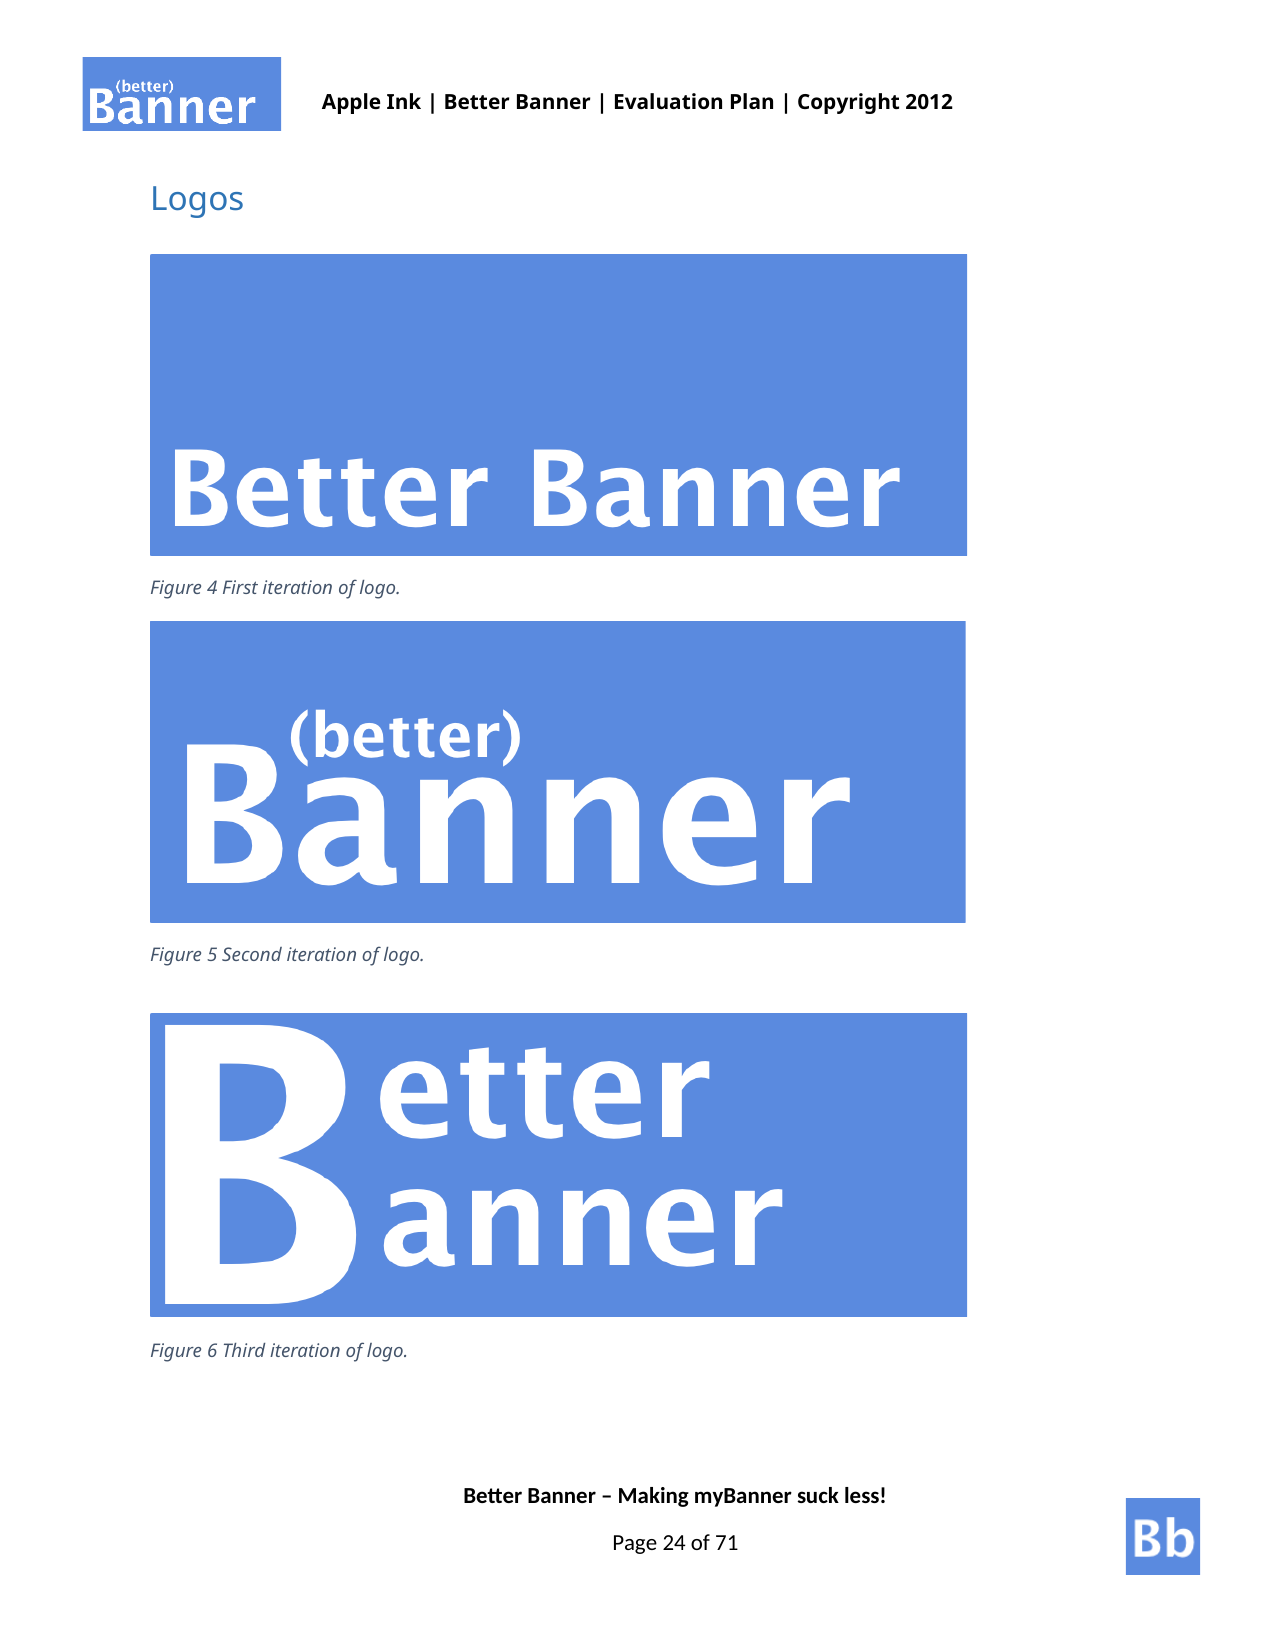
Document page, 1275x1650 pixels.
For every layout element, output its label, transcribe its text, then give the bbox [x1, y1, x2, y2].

text Figure 6 Third iteration of logo. [150, 1337, 1125, 1363]
picture [150, 254, 968, 556]
picture [1125, 1498, 1200, 1574]
picture [150, 1013, 968, 1317]
picture [150, 621, 966, 923]
picture [81, 57, 282, 130]
text Figure 4 First iteration of logo. [150, 574, 1125, 600]
text Figure 5 Second iteration of logo. [150, 941, 1125, 967]
subtitle Logos [150, 175, 1125, 220]
